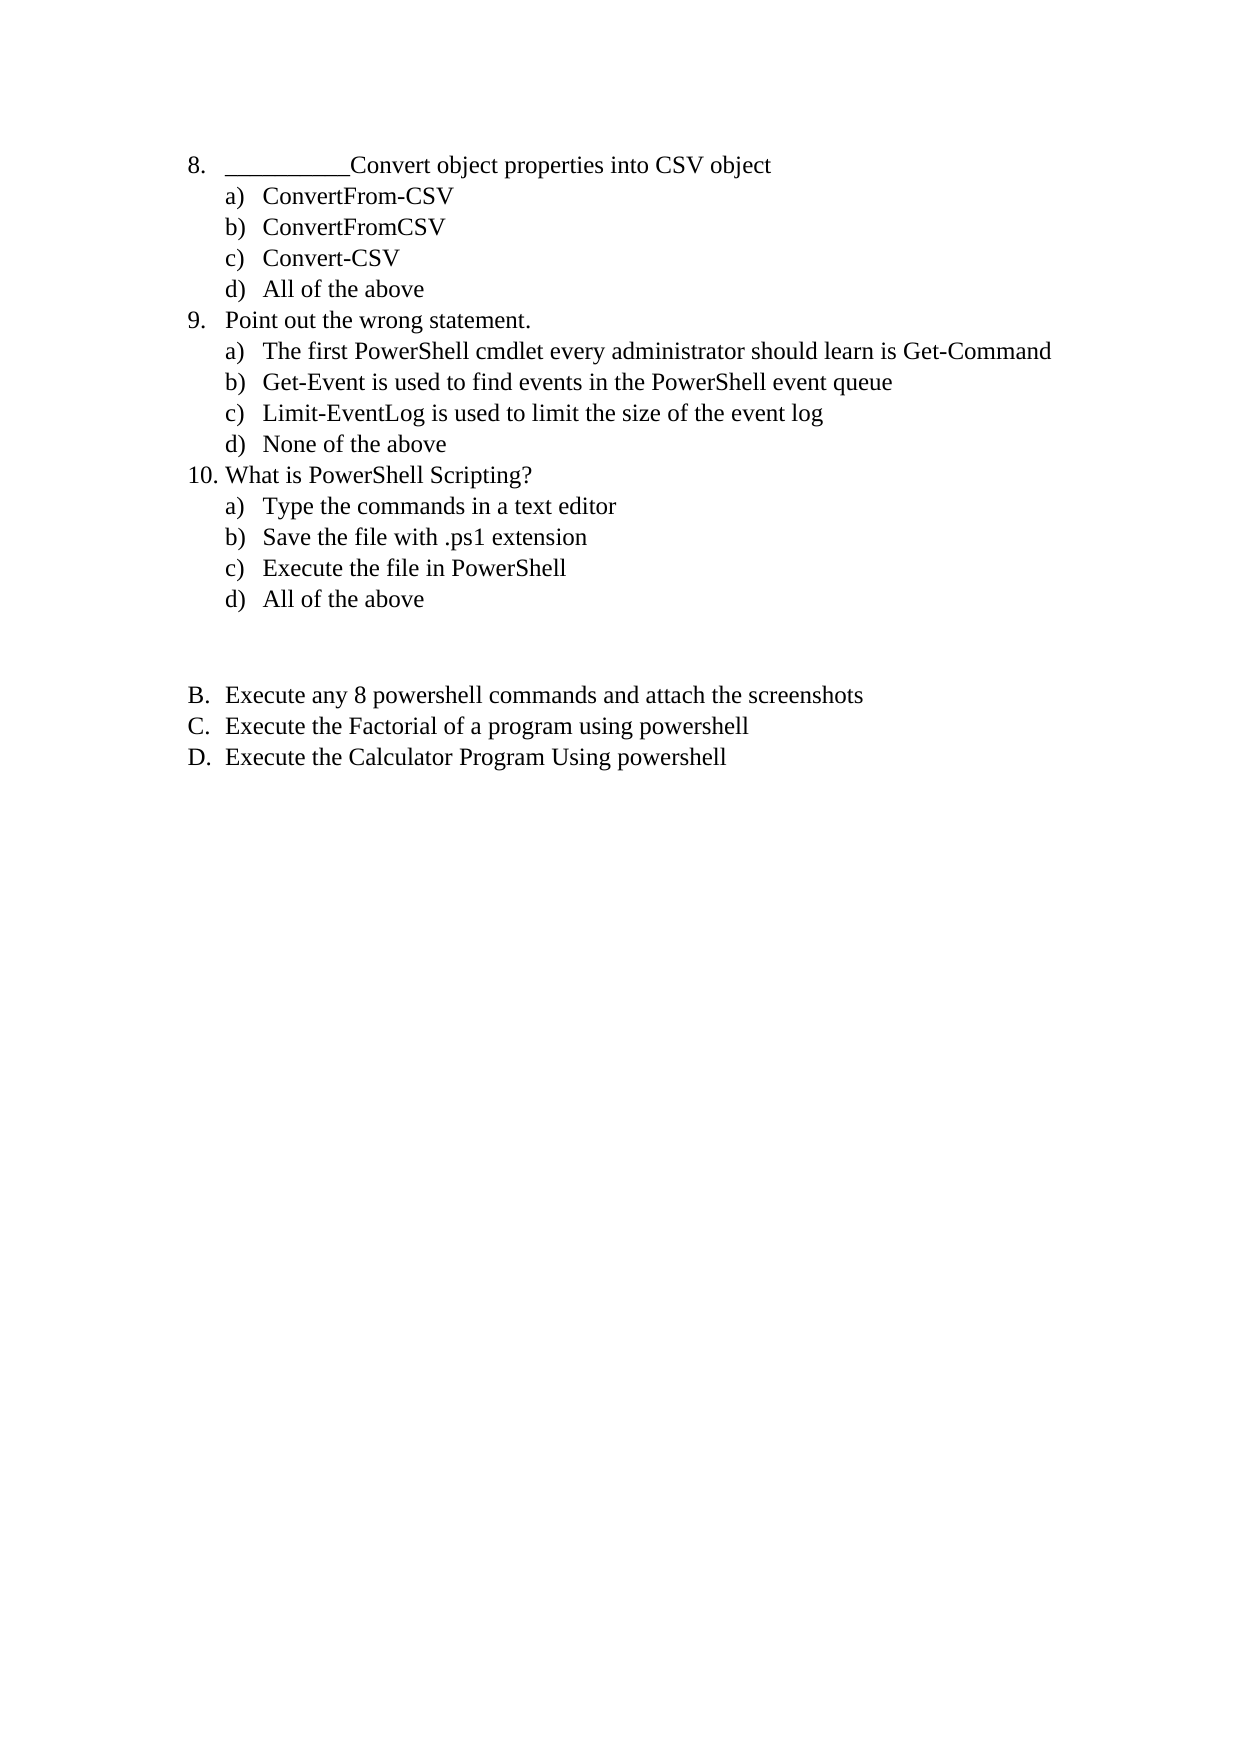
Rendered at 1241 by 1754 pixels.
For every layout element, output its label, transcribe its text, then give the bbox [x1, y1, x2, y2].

list Limit-EventLog is used to limit the size of the event log [225, 398, 1090, 427]
list Execute the file in PowerShell [225, 553, 1090, 582]
list Convert-CSV [225, 243, 1090, 272]
list None of the above [225, 429, 1090, 458]
list All of the above [225, 584, 1090, 613]
list The first PowerShell cmdlet every administrator should learn is Get-Command [225, 336, 1090, 365]
list Execute any 8 powershell commands and attach the screenshots [187, 680, 1090, 709]
list Get-Event is used to find events in the PowerShell event queue [225, 367, 1090, 396]
list Point out the wrong statement. [187, 305, 1090, 334]
list Save the file with .ps1 extension [225, 522, 1090, 551]
list ConvertFrom-CSV [225, 181, 1090, 210]
list Type the commands in a text editor [225, 491, 1090, 520]
list Execute the Factorial of a program using powershell [187, 711, 1090, 740]
list All of the above [225, 274, 1090, 303]
list __________Convert object properties into CSV object [187, 150, 1090, 179]
list What is PowerShell Scripting? [187, 460, 1090, 489]
list ConvertFromCSV [225, 212, 1090, 241]
list Execute the Calculator Program Using powershell [187, 742, 1090, 771]
